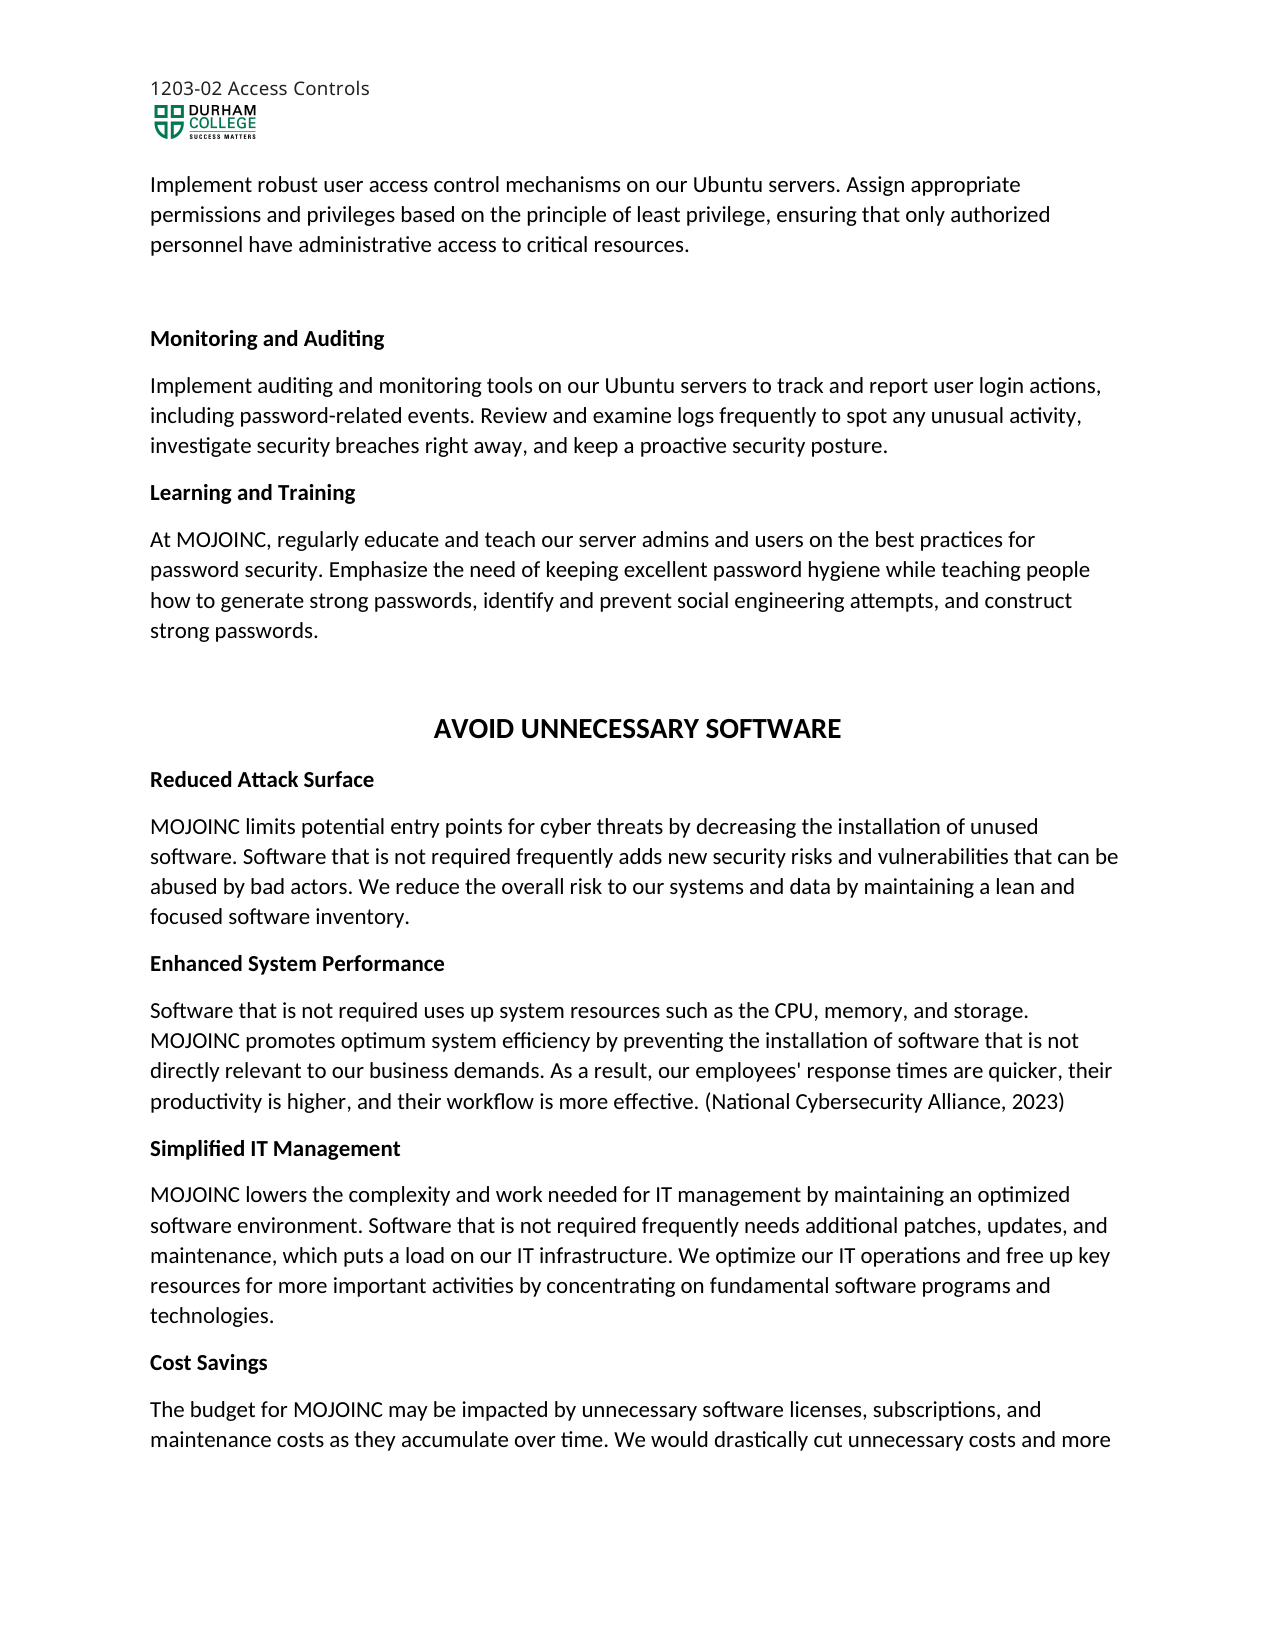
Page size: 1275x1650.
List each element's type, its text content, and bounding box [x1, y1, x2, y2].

text Implement robust user access control mechanisms on our Ubuntu servers. Assign appropriate permissions and privileges based on the principle of least privilege, ensuring that only authorized personnel have administrative access to critical resources. [150, 170, 1125, 259]
text Cost Savings [150, 1348, 1125, 1376]
text At MOJOINC, regularly educate and teach our server admins and users on the best practices for password security. Emphasize the need of keeping excellent password hygiene while teaching people how to generate strong passwords, identify and prevent social engineering attempts, and construct strong passwords. [150, 525, 1125, 644]
text Avoid unnecessary software [150, 710, 1125, 745]
text Monitoring and Auditing [150, 324, 1125, 352]
picture [150, 100, 260, 143]
text Reduced Attack Surface [150, 765, 1125, 793]
text MOJOINC lowers the complexity and work needed for IT management by maintaining an optimized software environment. Software that is not required frequently needs additional patches, updates, and maintenance, which puts a load on our IT infrastructure. We optimize our IT operations and free up key resources for more important activities by concentrating on fundamental software programs and technologies. [150, 1181, 1125, 1329]
text MOJOINC limits potential entry points for cyber threats by decreasing the installation of unused software. Software that is not required frequently adds new security risks and vulnerabilities that can be abused by bad actors. We reduce the overall risk to our systems and data by maintaining a lean and focused software inventory. [150, 812, 1125, 930]
text Learning and Training [150, 478, 1125, 507]
text Implement auditing and monitoring tools on our Ubuntu servers to track and report user login actions, including password-related events. Review and examine logs frequently to spot any unusual activity, investigate security breaches right away, and keep a proactive security posture. [150, 371, 1125, 460]
text Software that is not required uses up system resources such as the CPU, memory, and storage. MOJOINC promotes optimum system efficiency by preventing the installation of software that is not directly relevant to our business demands. As a result, our employees' response times are quicker, their productivity is higher, and their workflow is more effective. (National Cybersecurity Alliance, 2023) [150, 996, 1125, 1115]
text Simplified IT Management [150, 1134, 1125, 1162]
text Enhanced System Performance [150, 949, 1125, 977]
